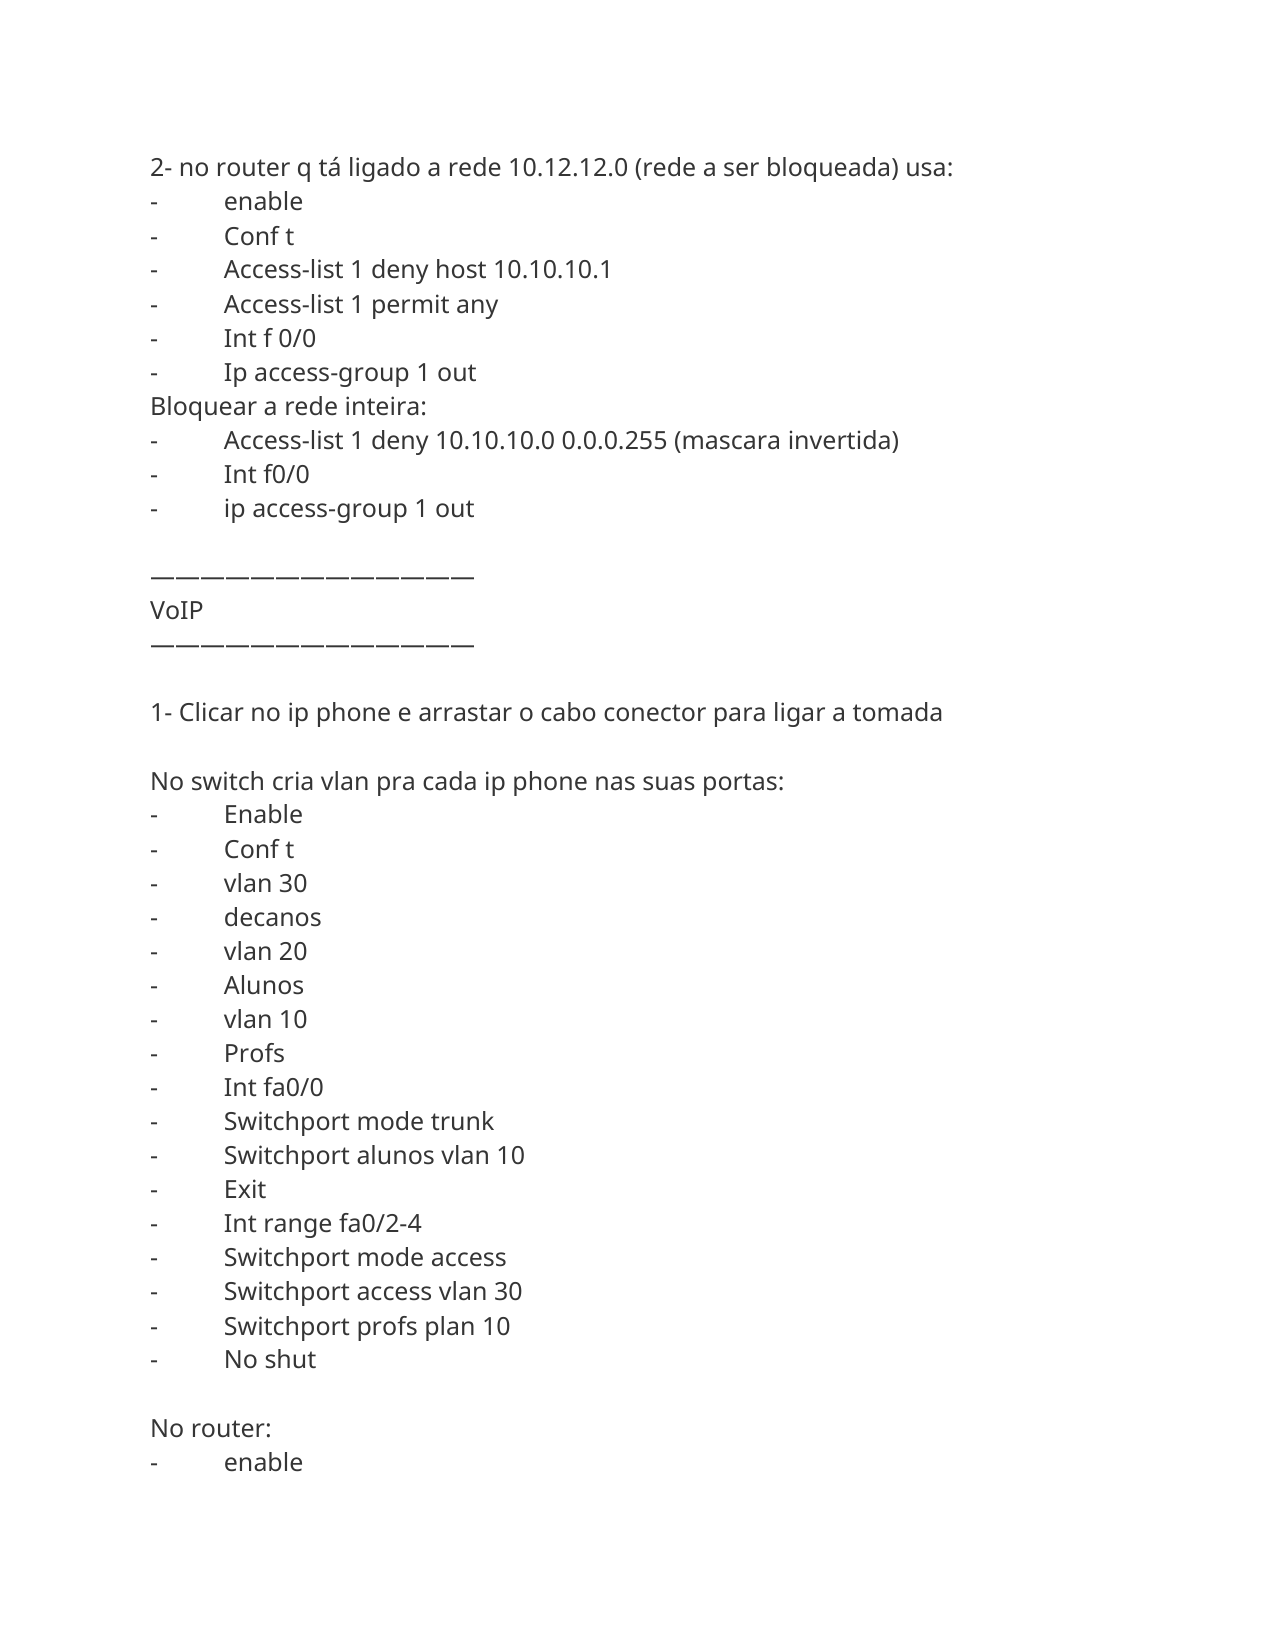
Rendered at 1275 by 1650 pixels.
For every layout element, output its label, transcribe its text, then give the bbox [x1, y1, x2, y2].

list vlan 30 [150, 865, 1125, 899]
list enable [150, 1444, 1125, 1478]
text Bloquear a rede inteira: [150, 388, 1125, 422]
list Profs [150, 1036, 1125, 1070]
list Conf t [150, 218, 1125, 252]
list Switchport mode access [150, 1240, 1125, 1274]
list Enable [150, 797, 1125, 831]
text No router: [150, 1410, 1125, 1444]
text ————————————— [150, 627, 1125, 661]
list Int range fa0/2-4 [150, 1206, 1125, 1240]
list Switchport mode trunk [150, 1104, 1125, 1138]
list Switchport access vlan 30 [150, 1274, 1125, 1308]
list Int f0/0 [150, 457, 1125, 491]
list Access-list 1 deny 10.10.10.0 0.0.0.255 (mascara invertida) [150, 422, 1125, 457]
list vlan 20 [150, 933, 1125, 967]
list vlan 10 [150, 1002, 1125, 1036]
list Conf t [150, 831, 1125, 865]
list ip access-group 1 out [150, 491, 1125, 525]
text 1- Clicar no ip phone e arrastar o cabo conector para ligar a tomada [150, 695, 1125, 729]
list Access-list 1 permit any [150, 286, 1125, 320]
list Ip access-group 1 out [150, 354, 1125, 388]
list Alunos [150, 967, 1125, 1002]
text No switch cria vlan pra cada ip phone nas suas portas: [150, 763, 1125, 797]
text ————————————— [150, 559, 1125, 593]
list Exit [150, 1172, 1125, 1206]
list decanos [150, 899, 1125, 933]
list Int f 0/0 [150, 320, 1125, 354]
list Access-list 1 deny host 10.10.10.1 [150, 252, 1125, 286]
list Switchport alunos vlan 10 [150, 1138, 1125, 1172]
list No shut [150, 1342, 1125, 1376]
list Switchport profs plan 10 [150, 1308, 1125, 1342]
list enable [150, 184, 1125, 218]
list Int fa0/0 [150, 1070, 1125, 1104]
text VoIP [150, 593, 1125, 627]
text 2- no router q tá ligado a rede 10.12.12.0 (rede a ser bloqueada) usa: [150, 150, 1125, 184]
